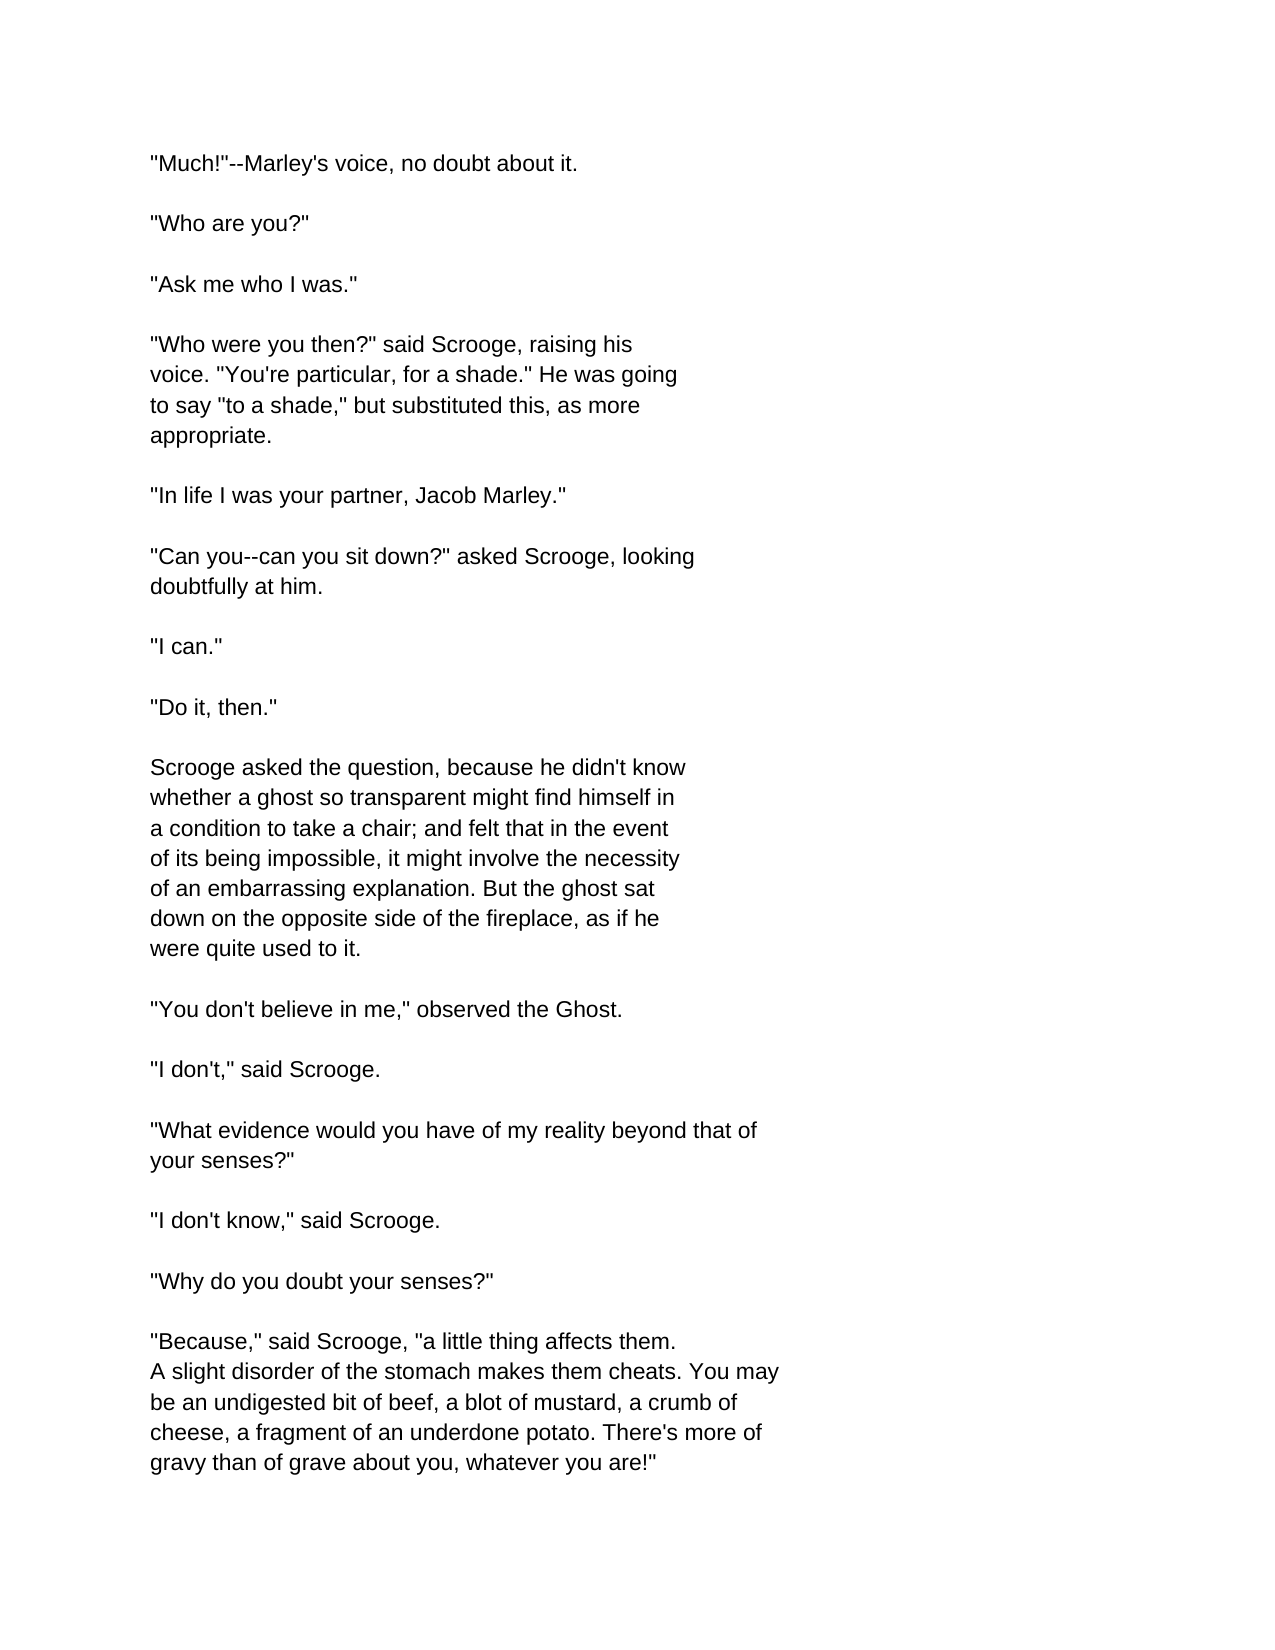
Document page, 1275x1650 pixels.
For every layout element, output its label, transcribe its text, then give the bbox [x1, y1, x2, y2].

text "Why do you doubt your senses?" [150, 1268, 1125, 1294]
text be an undigested bit of beef, a blot of mustard, a crumb of [150, 1388, 1125, 1415]
text "In life I was your partner, Jacob Marley." [150, 482, 1125, 509]
text "Ask me who I was." [150, 271, 1125, 297]
text a condition to take a chair; and felt that in the event [150, 814, 1125, 841]
text "I can." [150, 633, 1125, 660]
text cheese, a fragment of an underdone potato. There's more of [150, 1419, 1125, 1445]
text "What evidence would you have of my reality beyond that of [150, 1117, 1125, 1143]
text doubtfully at him. [150, 573, 1125, 599]
text voice. "You're particular, for a shade." He was going [150, 361, 1125, 388]
text "You don't believe in me," observed the Ghost. [150, 996, 1125, 1022]
text Scrooge asked the question, because he didn't know [150, 754, 1125, 781]
text your senses?" [150, 1147, 1125, 1173]
text down on the opposite side of the fireplace, as if he [150, 905, 1125, 932]
text appropriate. [150, 422, 1125, 448]
text of an embarrassing explanation. But the ghost sat [150, 875, 1125, 901]
text "Much!"--Marley's voice, no doubt about it. [150, 150, 1125, 176]
text whether a ghost so transparent might find himself in [150, 784, 1125, 811]
text "I don't know," said Scrooge. [150, 1207, 1125, 1234]
text were quite used to it. [150, 935, 1125, 962]
text "Who are you?" [150, 210, 1125, 237]
text "Who were you then?" said Scrooge, raising his [150, 331, 1125, 358]
text "I don't," said Scrooge. [150, 1056, 1125, 1083]
text "Do it, then." [150, 694, 1125, 720]
text "Can you--can you sit down?" asked Scrooge, looking [150, 543, 1125, 569]
text "Because," said Scrooge, "a little thing affects them. [150, 1328, 1125, 1354]
text to say "to a shade," but substituted this, as more [150, 392, 1125, 418]
text A slight disorder of the stomach makes them cheats. You may [150, 1358, 1125, 1385]
text gravy than of grave about you, whatever you are!" [150, 1449, 1125, 1475]
text of its being impossible, it might involve the necessity [150, 845, 1125, 871]
